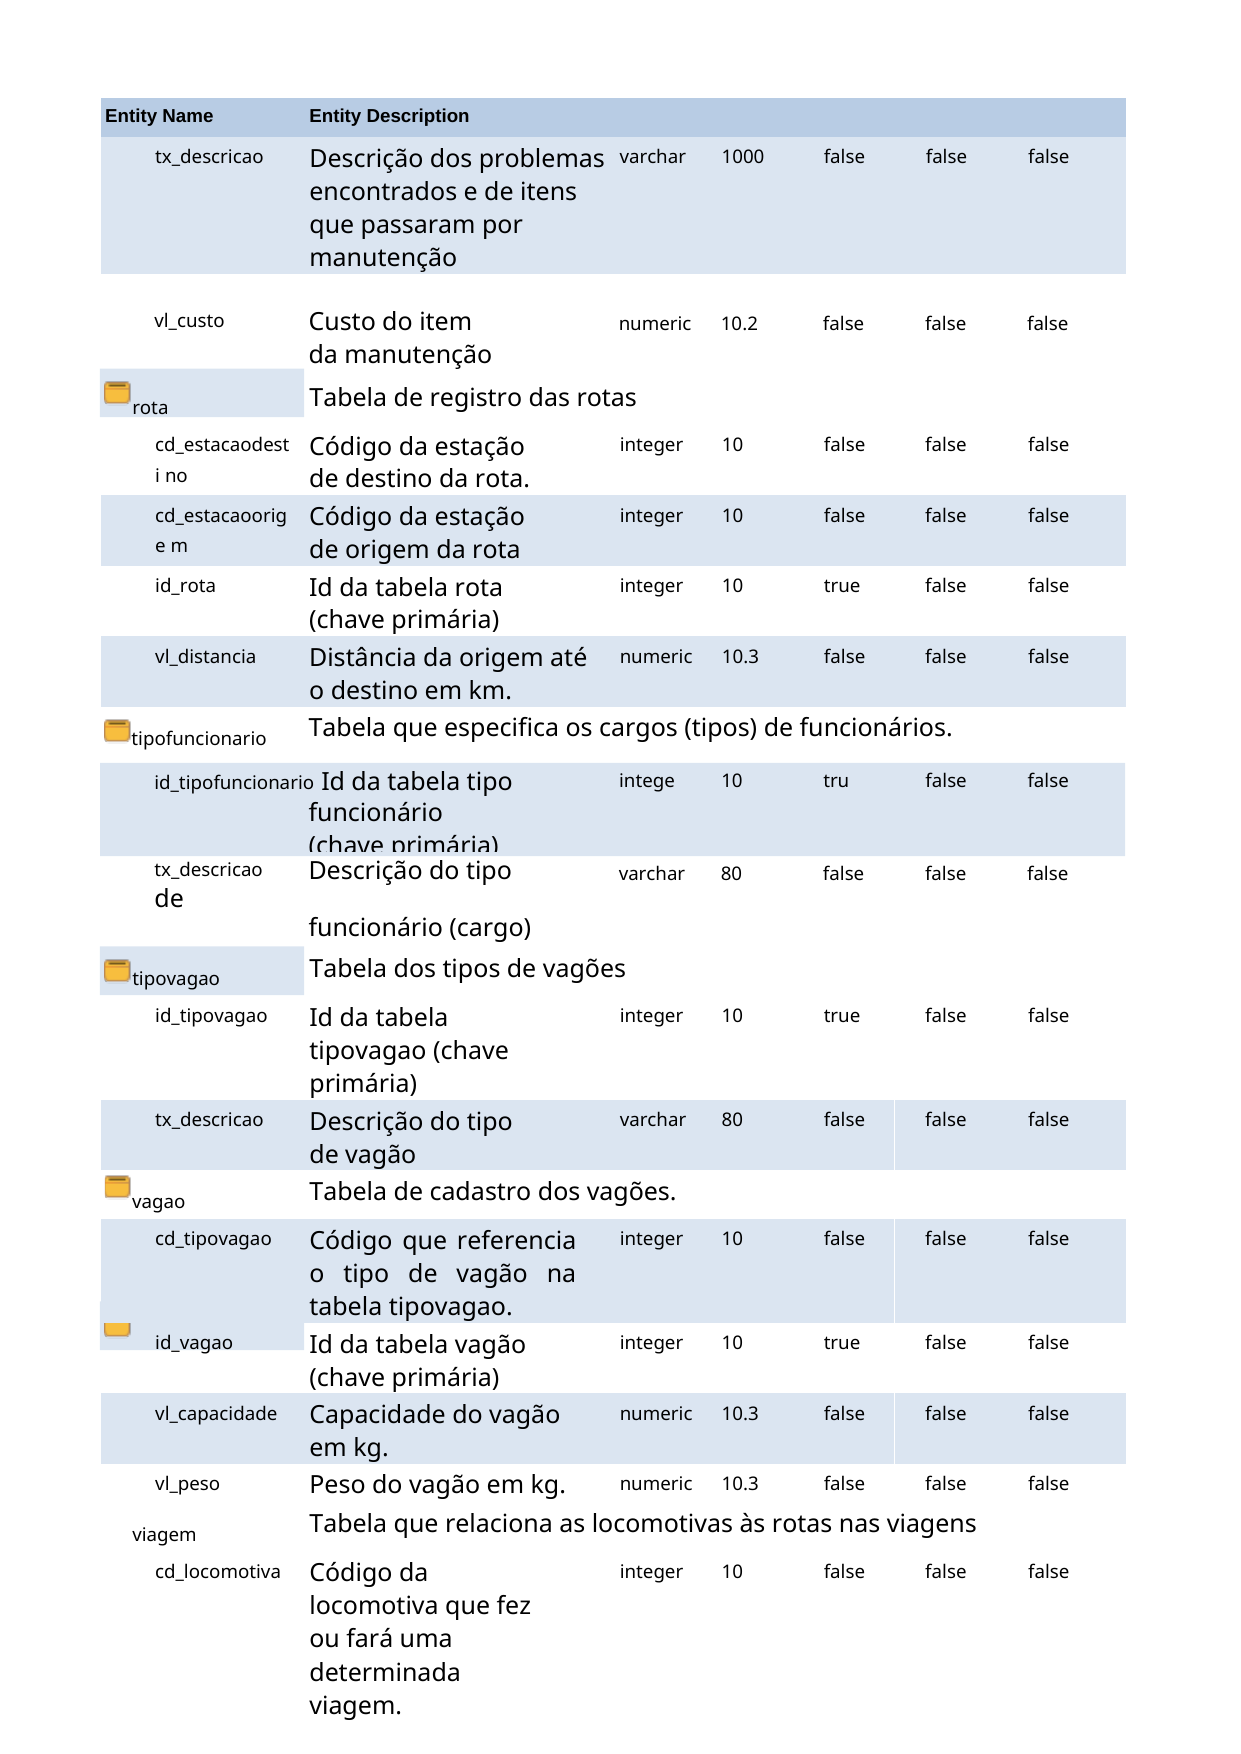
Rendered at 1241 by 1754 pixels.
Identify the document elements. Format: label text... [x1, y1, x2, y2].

table_cell false [997, 636, 1126, 707]
table_cell id_tipovagao [101, 996, 294, 1100]
table_cell id_vagao [101, 1323, 294, 1393]
table_cell Distância da origem até o destino em km. [301, 636, 606, 707]
table_header rota Tabela de registro das rotas [101, 376, 1126, 425]
table_cell 10 [714, 1323, 791, 1393]
table_cell 10 [704, 495, 791, 566]
table_cell false [794, 137, 895, 274]
table_cell false [791, 1219, 894, 1323]
table_cell false [791, 1464, 894, 1503]
table_cell false [895, 425, 997, 495]
text numeric 10.2 false false false [618, 311, 1136, 336]
table_cell 1000 [702, 137, 794, 274]
table_cell Código da locomotiva que fez ou fará uma determinada viagem. [294, 1551, 608, 1722]
table_cell 10.3 [714, 1393, 791, 1464]
table_cell Código da estação de destino da rota. [301, 425, 606, 495]
text varchar 80 false false false [618, 860, 1136, 886]
table_cell integer [606, 566, 704, 636]
table_cell false [997, 1323, 1126, 1393]
table_cell 80 [714, 1100, 791, 1170]
table_cell integer [606, 425, 704, 495]
table_cell 10 [714, 1219, 791, 1323]
table_cell false [895, 1219, 997, 1323]
table_cell false [895, 1393, 997, 1464]
table_cell Peso do vagão em kg. [294, 1464, 608, 1503]
table_cell varchar [608, 1100, 714, 1170]
table_cell Código da estação de origem da rota [301, 495, 606, 566]
table_cell false [997, 1100, 1126, 1170]
table_cell false [997, 1219, 1126, 1323]
table_cell true [791, 566, 895, 636]
text funcionário (cargo) [308, 913, 540, 942]
table_cell false [895, 566, 997, 636]
table_header Entity Name Entity Description [101, 98, 1126, 137]
table_cell viagem Tabela que relaciona as locomotivas às rotas nas viagens [101, 1503, 1126, 1551]
table_cell Descrição do tipo de vagão [294, 1100, 608, 1170]
table_cell 10.3 [704, 636, 791, 707]
text vl_custo Custo do item da manutenção [154, 304, 497, 370]
table_cell id_rota [101, 566, 301, 636]
picture [104, 717, 132, 745]
table_cell false [997, 1464, 1126, 1503]
table_cell integer [608, 996, 714, 1100]
table_cell tx_descricao [101, 1100, 294, 1170]
table_cell false [791, 636, 895, 707]
table_cell 10 [704, 566, 791, 636]
picture [104, 1173, 132, 1201]
table_cell false [791, 425, 895, 495]
table_cell Id da tabela tipovagao (chave primária) [294, 996, 608, 1100]
table_cell Descrição dos problemas encontrados e de itens que passaram por manutenção [285, 137, 615, 274]
table_cell 10 [714, 996, 791, 1100]
table_cell false [895, 1323, 997, 1393]
table_cell 10 [704, 425, 791, 495]
table_cell numeric [608, 1393, 714, 1464]
table_cell false [791, 495, 895, 566]
table_cell Capacidade do vagão em kg. [294, 1393, 608, 1464]
table_cell false [997, 1551, 1126, 1722]
table_cell integer [608, 1323, 714, 1393]
table_cell vl_capacidade [101, 1393, 294, 1464]
table_cell false [997, 137, 1126, 274]
table_cell vl_peso [101, 1464, 294, 1503]
table_cell false [791, 1551, 894, 1722]
table_cell false [895, 495, 997, 566]
table_cell true [791, 996, 894, 1100]
table_cell 10.3 [714, 1464, 791, 1503]
text tipofuncionario Tabela que especifica os cargos (tipos) de funcionários. [131, 710, 1136, 751]
table_cell false [895, 1100, 997, 1170]
table_cell integer [608, 1551, 714, 1722]
table_cell false [997, 425, 1126, 495]
table_cell cd_estacaoorige m [101, 495, 301, 566]
table_cell cd_locomotiva [101, 1551, 294, 1722]
table_cell false [791, 1100, 894, 1170]
table_cell Id da tabela vagão (chave primária) [294, 1323, 608, 1393]
table_cell false [997, 495, 1126, 566]
table_cell false [895, 137, 997, 274]
table_cell integer [608, 1219, 714, 1323]
table_cell numeric [606, 636, 704, 707]
table_cell false [997, 996, 1126, 1100]
table_cell false [895, 1551, 997, 1722]
table_cell false [895, 636, 997, 707]
table_cell Código que referencia o tipo de vagão na tabela tipovagao. [294, 1219, 608, 1323]
table_cell false [895, 1464, 997, 1503]
table_cell vagao Tabela de cadastro dos vagões. [101, 1170, 1126, 1219]
table_cell 10 [714, 1551, 791, 1722]
table_cell integer [606, 495, 704, 566]
table_header tipovagao Tabela dos tipos de vagões [101, 947, 1126, 996]
table_cell false [997, 566, 1126, 636]
table_cell tx_descricao [101, 137, 285, 274]
table_cell false [895, 996, 997, 1100]
table_cell varchar [615, 137, 702, 274]
table_cell numeric [608, 1464, 714, 1503]
text tx_descricao Descrição do tipo de [154, 857, 540, 913]
table_cell false [997, 1393, 1126, 1464]
table_cell cd_tipovagao [101, 1219, 294, 1323]
table_cell vl_distancia [101, 636, 301, 707]
table_cell Id da tabela rota (chave primária) [301, 566, 606, 636]
table_cell cd_estacaodesti no [101, 425, 301, 495]
table_cell false [791, 1393, 894, 1464]
table_cell true [791, 1323, 894, 1393]
